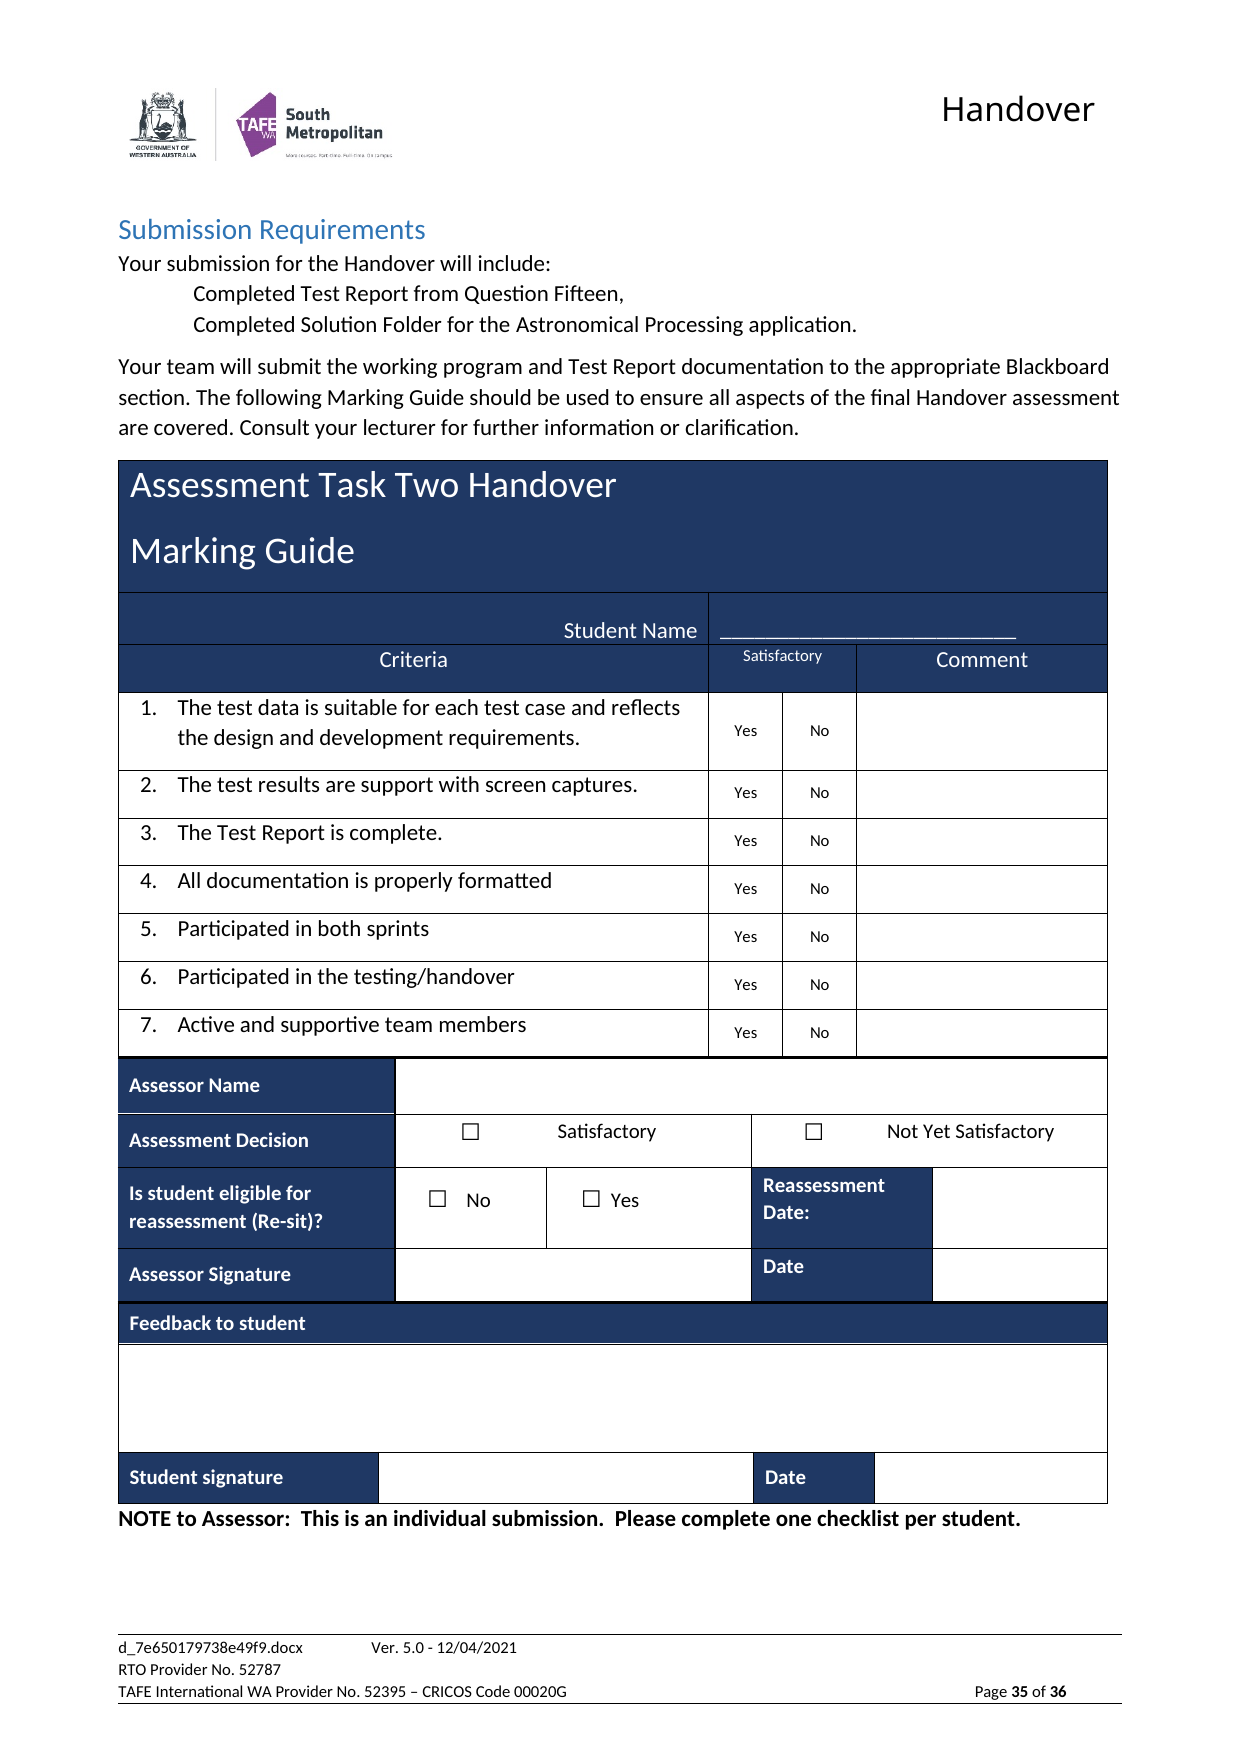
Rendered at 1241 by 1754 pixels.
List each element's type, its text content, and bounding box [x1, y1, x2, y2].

table_cell The test results are support with screen captures. [119, 771, 708, 817]
table_cell The test data is suitable for each test case and reflects the design and development requirements. [119, 693, 708, 769]
table_cell [857, 819, 1107, 865]
table_cell No [783, 693, 856, 769]
table_cell [379, 1453, 753, 1503]
text Your team will submit the working program and Test Report documentation to the appropriate Blackboard section. The following Marking Guide should be used to ensure all aspects of the final Handover assessment are covered. Consult your lecturer for further information or clarification. [118, 352, 1122, 441]
table_header [396, 1059, 1107, 1113]
table_cell __________________________ [709, 593, 1107, 644]
table_cell No [783, 962, 856, 1009]
table_cell Comment [857, 645, 1107, 692]
picture [129, 88, 393, 161]
table_cell Yes [547, 1168, 751, 1248]
table_cell Assessor Signature [118, 1249, 394, 1301]
table_cell Not Yet Satisfactory [876, 1115, 1107, 1167]
text Completed Solution Folder for the Astronomical Processing application. [193, 310, 1122, 338]
table_cell Participated in both sprints [119, 914, 708, 961]
table_cell [933, 1168, 1107, 1248]
table_cell The Test Report is complete. [119, 819, 708, 865]
subtitle Submission Requirements [118, 211, 1122, 247]
table_cell Criteria [119, 645, 708, 692]
table_cell [857, 1010, 1107, 1056]
text Your submission for the Handover will include: [118, 249, 1122, 277]
table_cell All documentation is properly formatted [119, 866, 708, 913]
text Completed Test Report from Question Fifteen, [193, 279, 1122, 308]
table_cell Satisfactory [546, 1115, 751, 1167]
table_cell Assessment Decision [118, 1115, 394, 1167]
table_cell No [783, 771, 856, 817]
table_cell [752, 1115, 876, 1167]
table_cell No [783, 1010, 856, 1056]
table_cell Participated in the testing/handover [119, 962, 708, 1009]
table_cell [857, 962, 1107, 1009]
table_cell Satisfactory [709, 645, 856, 692]
table_cell No [396, 1168, 546, 1248]
table_cell Student signature [119, 1453, 378, 1503]
table_cell Yes [709, 1010, 782, 1056]
table_cell [875, 1453, 1107, 1503]
table_cell [119, 1345, 1107, 1452]
table_cell Yes [709, 693, 782, 769]
table_cell No [783, 914, 856, 961]
table_cell Reassessment Date: [752, 1168, 932, 1248]
table_cell Yes [709, 866, 782, 913]
table_cell [857, 866, 1107, 913]
table_header Feedback to student [119, 1304, 1107, 1343]
text NOTE to Assessor: This is an individual submission. Please complete one checklist per student. [118, 1504, 1122, 1532]
table_cell [396, 1115, 546, 1167]
table_cell No [783, 866, 856, 913]
table_cell Date [752, 1249, 932, 1301]
table_cell [857, 914, 1107, 961]
table_cell Yes [709, 914, 782, 961]
table_cell Student Name [119, 593, 708, 644]
table_cell Active and supportive team members [119, 1010, 708, 1056]
table_cell Yes [709, 819, 782, 865]
table_cell Date [754, 1453, 874, 1503]
table_cell Yes [709, 962, 782, 1009]
table_cell Yes [709, 771, 782, 817]
table_cell [857, 771, 1107, 817]
table_cell [857, 693, 1107, 769]
table_cell [933, 1249, 1107, 1301]
table_cell Is student eligible for reassessment (Re-sit)? [118, 1168, 394, 1248]
table_cell [396, 1249, 751, 1301]
table_header Assessor Name [118, 1059, 394, 1113]
table_cell No [783, 819, 856, 865]
table_header Assessment Task Two Handover Marking Guide [119, 461, 1107, 592]
